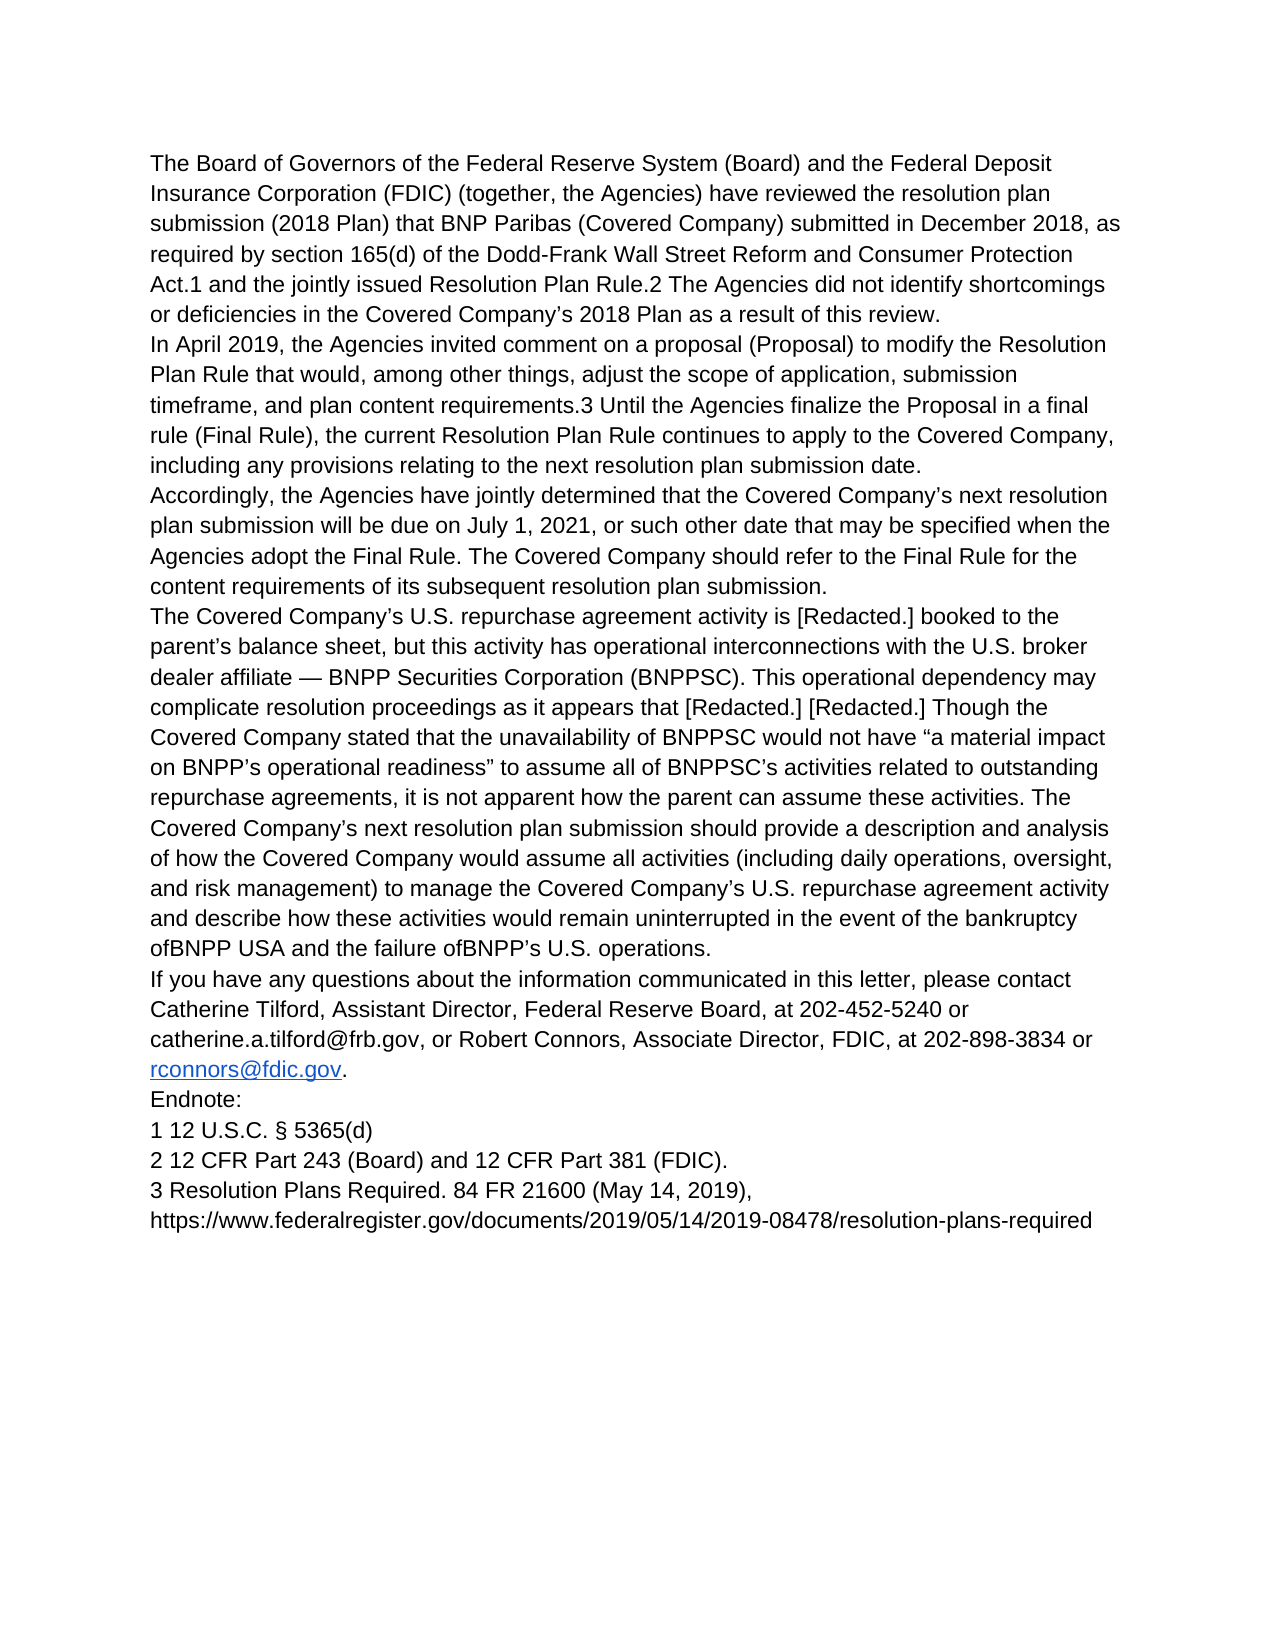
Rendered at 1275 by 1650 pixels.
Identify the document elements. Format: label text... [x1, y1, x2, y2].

text The Board of Governors of the Federal Reserve System (Board) and the Federal Deposit Insurance Corporation (FDIC) (together, the Agencies) have reviewed the resolution plan submission (2018 Plan) that BNP Paribas (Covered Company) submitted in December 2018, as required by section 165(d) of the Dodd-Frank Wall Street Reform and Consumer Protection Act.1 and the jointly issued Resolution Plan Rule.2 The Agencies did not identify shortcomings or deficiencies in the Covered Company’s 2018 Plan as a result of this review. [150, 150, 1125, 327]
text 1 12 U.S.C. § 5365(d) [150, 1117, 1125, 1143]
text The Covered Company’s U.S. repurchase agreement activity is [Redacted.] booked to the parent’s balance sheet, but this activity has operational interconnections with the U.S. broker dealer affiliate — BNPP Securities Corporation (BNPPSC). This operational dependency may complicate resolution proceedings as it appears that [Redacted.] [Redacted.] Though the Covered Company stated that the unavailability of BNPPSC would not have “a material impact on BNPP’s operational readiness” to assume all of BNPPSC’s activities related to outstanding repurchase agreements, it is not apparent how the parent can assume these activities. The Covered Company’s next resolution plan submission should provide a description and analysis of how the Covered Company would assume all activities (including daily operations, oversight, and risk management) to manage the Covered Company’s U.S. repurchase agreement activity and describe how these activities would remain uninterrupted in the event of the bankruptcy ofBNPP USA and the failure ofBNPP’s U.S. operations. [150, 603, 1125, 962]
text If you have any questions about the information communicated in this letter, please contact Catherine Tilford, Assistant Director, Federal Reserve Board, at 202-452-5240 or catherine.a.tilford@frb.gov, or Robert Connors, Associate Director, FDIC, at 202-898-3834 or rconnors@fdic.gov. [150, 966, 1125, 1083]
text Endnote: [150, 1086, 1125, 1113]
text 2 12 CFR Part 243 (Board) and 12 CFR Part 381 (FDIC). [150, 1147, 1125, 1173]
text In April 2019, the Agencies invited comment on a proposal (Proposal) to modify the Resolution Plan Rule that would, among other things, adjust the scope of application, submission timeframe, and plan content requirements.3 Until the Agencies finalize the Proposal in a final rule (Final Rule), the current Resolution Plan Rule continues to apply to the Covered Company, including any provisions relating to the next resolution plan submission date. [150, 331, 1125, 478]
text Accordingly, the Agencies have jointly determined that the Covered Company’s next resolution plan submission will be due on July 1, 2021, or such other date that may be specified when the Agencies adopt the Final Rule. The Covered Company should refer to the Final Rule for the content requirements of its subsequent resolution plan submission. [150, 482, 1125, 599]
text 3 Resolution Plans Required. 84 FR 21600 (May 14, 2019), https://www.federalregister.gov/documents/2019/05/14/2019-08478/resolution-plans-required [150, 1177, 1125, 1234]
